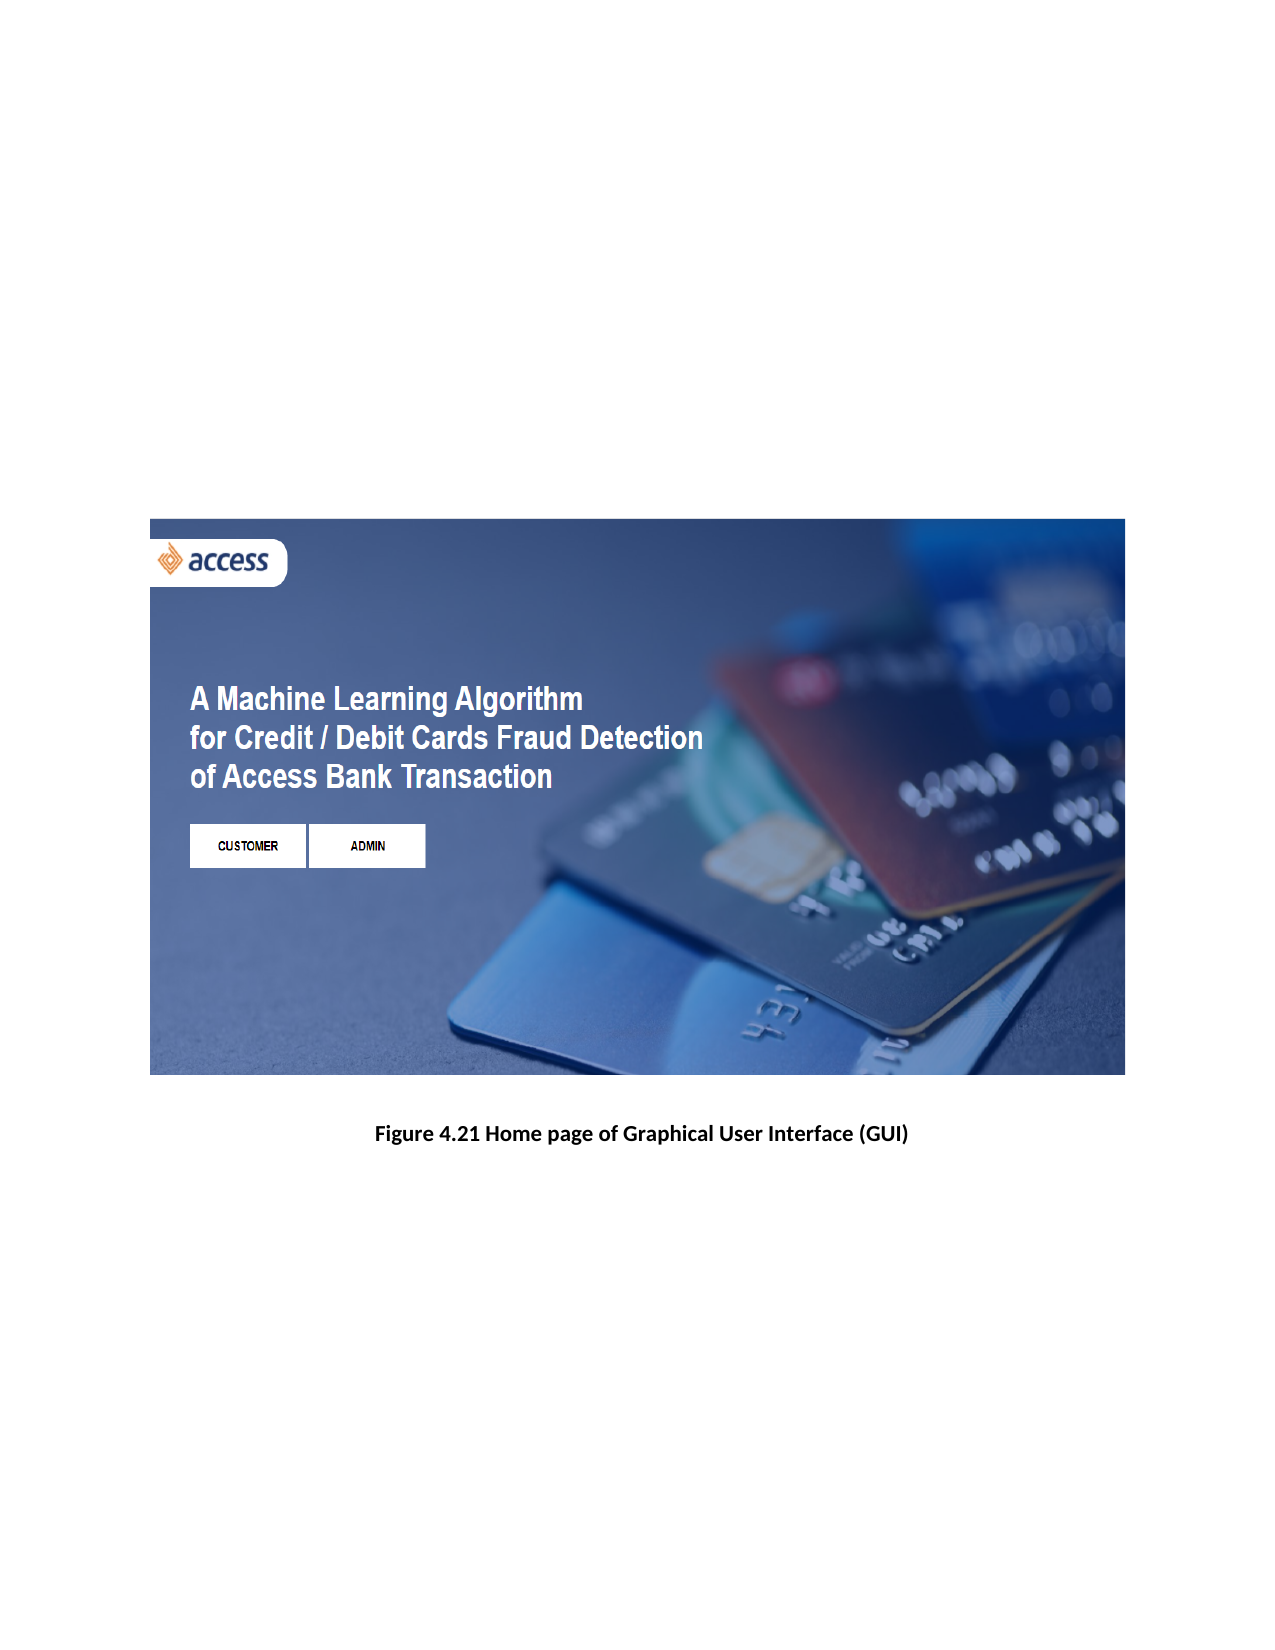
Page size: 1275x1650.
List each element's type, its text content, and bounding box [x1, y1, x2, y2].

text Figure 4.21 Home page of Graphical User Interface (GUI) [300, 1119, 1125, 1147]
picture [150, 513, 1125, 1075]
